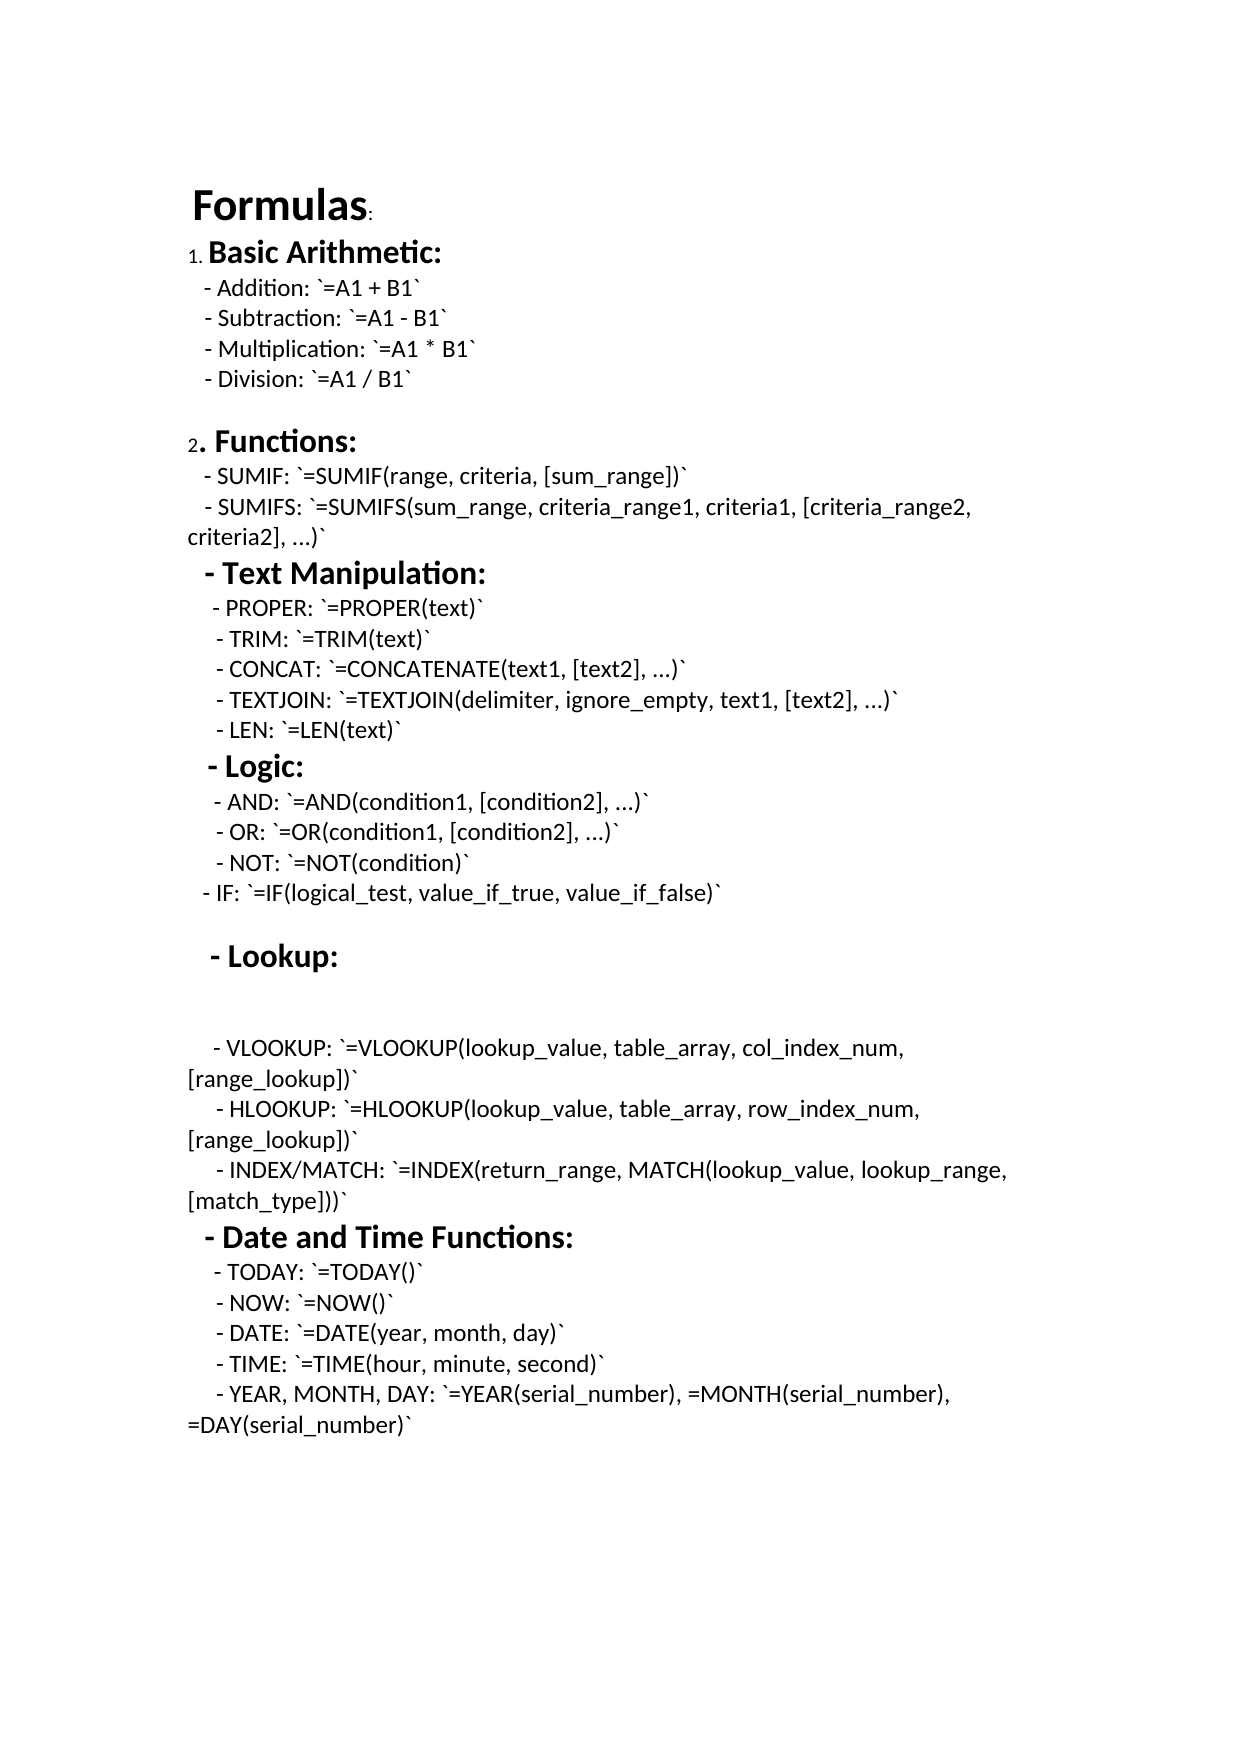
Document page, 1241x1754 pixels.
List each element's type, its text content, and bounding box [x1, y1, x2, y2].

text - PROPER: `=PROPER(text)` [187, 593, 1053, 623]
text - DATE: `=DATE(year, month, day)` [187, 1317, 1053, 1348]
text Formulas: [187, 175, 1053, 231]
text - TIME: `=TIME(hour, minute, second)` [187, 1348, 1053, 1378]
text - SUMIF: `=SUMIF(range, criteria, [sum_range])` [187, 460, 1053, 491]
text - AND: `=AND(condition1, [condition2], ...)` [187, 786, 1053, 816]
text - CONCAT: `=CONCATENATE(text1, [text2], ...)` [187, 654, 1053, 684]
text - INDEX/MATCH: `=INDEX(return_range, MATCH(lookup_value, lookup_range, [match_type]))` [187, 1155, 1053, 1216]
text - IF: `=IF(logical_test, value_if_true, value_if_false)` [187, 877, 1053, 908]
subtitle - Lookup: [187, 935, 1053, 976]
text - Division: `=A1 / B1` [187, 364, 1053, 394]
text - VLOOKUP: `=VLOOKUP(lookup_value, table_array, col_index_num, [range_lookup])` [187, 1033, 1053, 1094]
text - SUMIFS: `=SUMIFS(sum_range, criteria_range1, criteria1, [criteria_range2, criteria2], ...)` [187, 491, 1053, 552]
text - LEN: `=LEN(text)` [187, 715, 1053, 745]
text - Text Manipulation: [187, 552, 1053, 593]
text - NOW: `=NOW()` [187, 1287, 1053, 1317]
text 1. Basic Arithmetic: [187, 231, 1053, 272]
text - NOT: `=NOT(condition)` [187, 847, 1053, 877]
text - Addition: `=A1 + B1` [187, 272, 1053, 303]
text - TEXTJOIN: `=TEXTJOIN(delimiter, ignore_empty, text1, [text2], ...)` [187, 684, 1053, 715]
text - TRIM: `=TRIM(text)` [187, 623, 1053, 654]
text - HLOOKUP: `=HLOOKUP(lookup_value, table_array, row_index_num, [range_lookup])` [187, 1094, 1053, 1155]
text - Date and Time Functions: [187, 1216, 1053, 1256]
text 2. Functions: [187, 419, 1053, 460]
text - Multiplication: `=A1 * B1` [187, 333, 1053, 364]
text - Subtraction: `=A1 - B1` [187, 303, 1053, 333]
text - Logic: [187, 745, 1053, 786]
text - OR: `=OR(condition1, [condition2], ...)` [187, 816, 1053, 847]
text - TODAY: `=TODAY()` [187, 1256, 1053, 1287]
text - YEAR, MONTH, DAY: `=YEAR(serial_number), =MONTH(serial_number), =DAY(serial_number)` [187, 1378, 1053, 1439]
